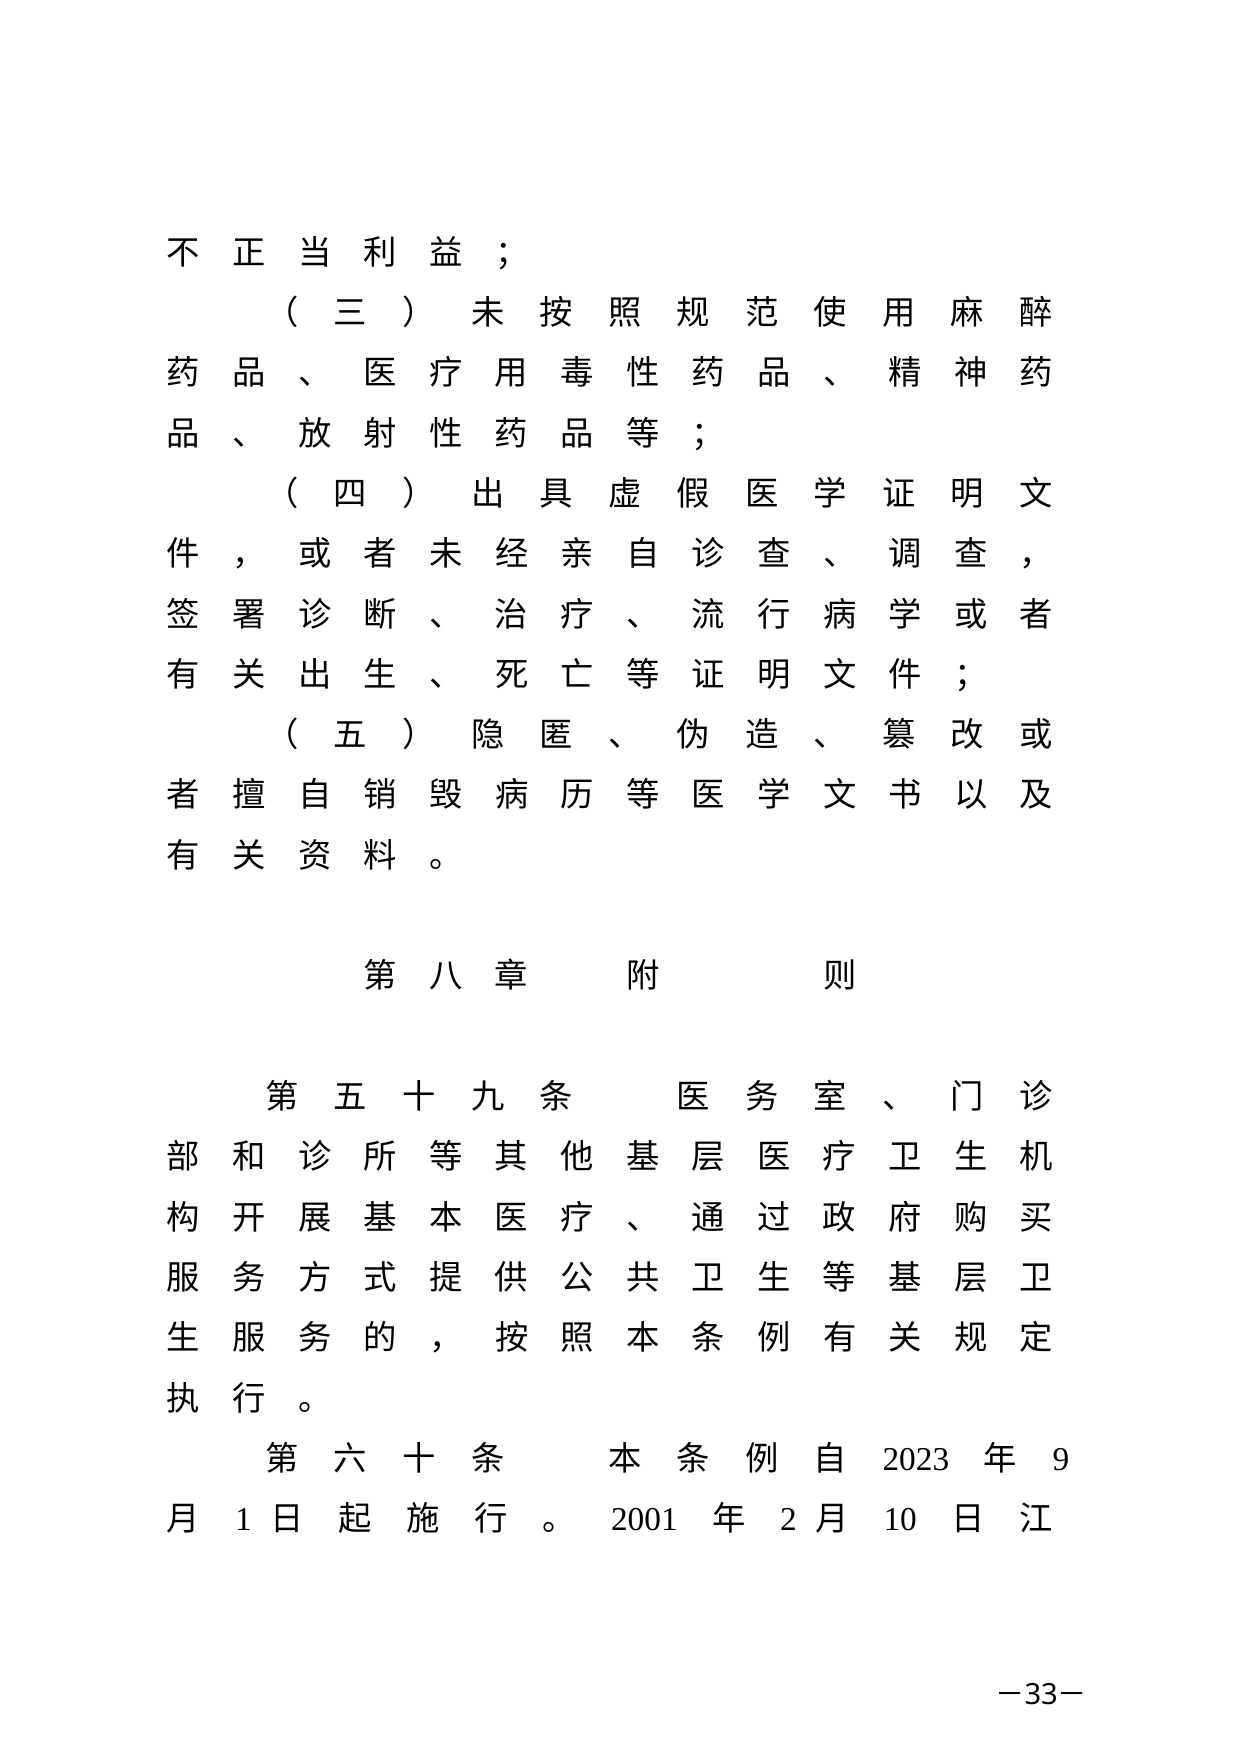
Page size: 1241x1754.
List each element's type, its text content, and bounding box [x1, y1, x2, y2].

text （四）出具虚假医学证明文件，或者未经亲自诊查、调查，签署诊断、治疗、流行病学或者有关出生、死亡等证明文件； [167, 461, 1085, 702]
text （三）未按照规范使用麻醉药品、医疗用毒性药品、精神药品、放射性药品等； [167, 280, 1085, 461]
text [167, 219, 1085, 280]
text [167, 1426, 1085, 1546]
text （五）隐匿、伪造、篡改或者擅自销毁病历等医学文书以及有关资料。 [167, 702, 1085, 883]
text 第五十九条 医务室、门诊部和诊所等其他基层医疗卫生机构开展基本医疗、通过政府购买服务方式提供公共卫生等基层卫生服务的，按照本条例有关规定执行。 [167, 1064, 1085, 1426]
text 第八章 附 则 [167, 943, 1085, 1003]
